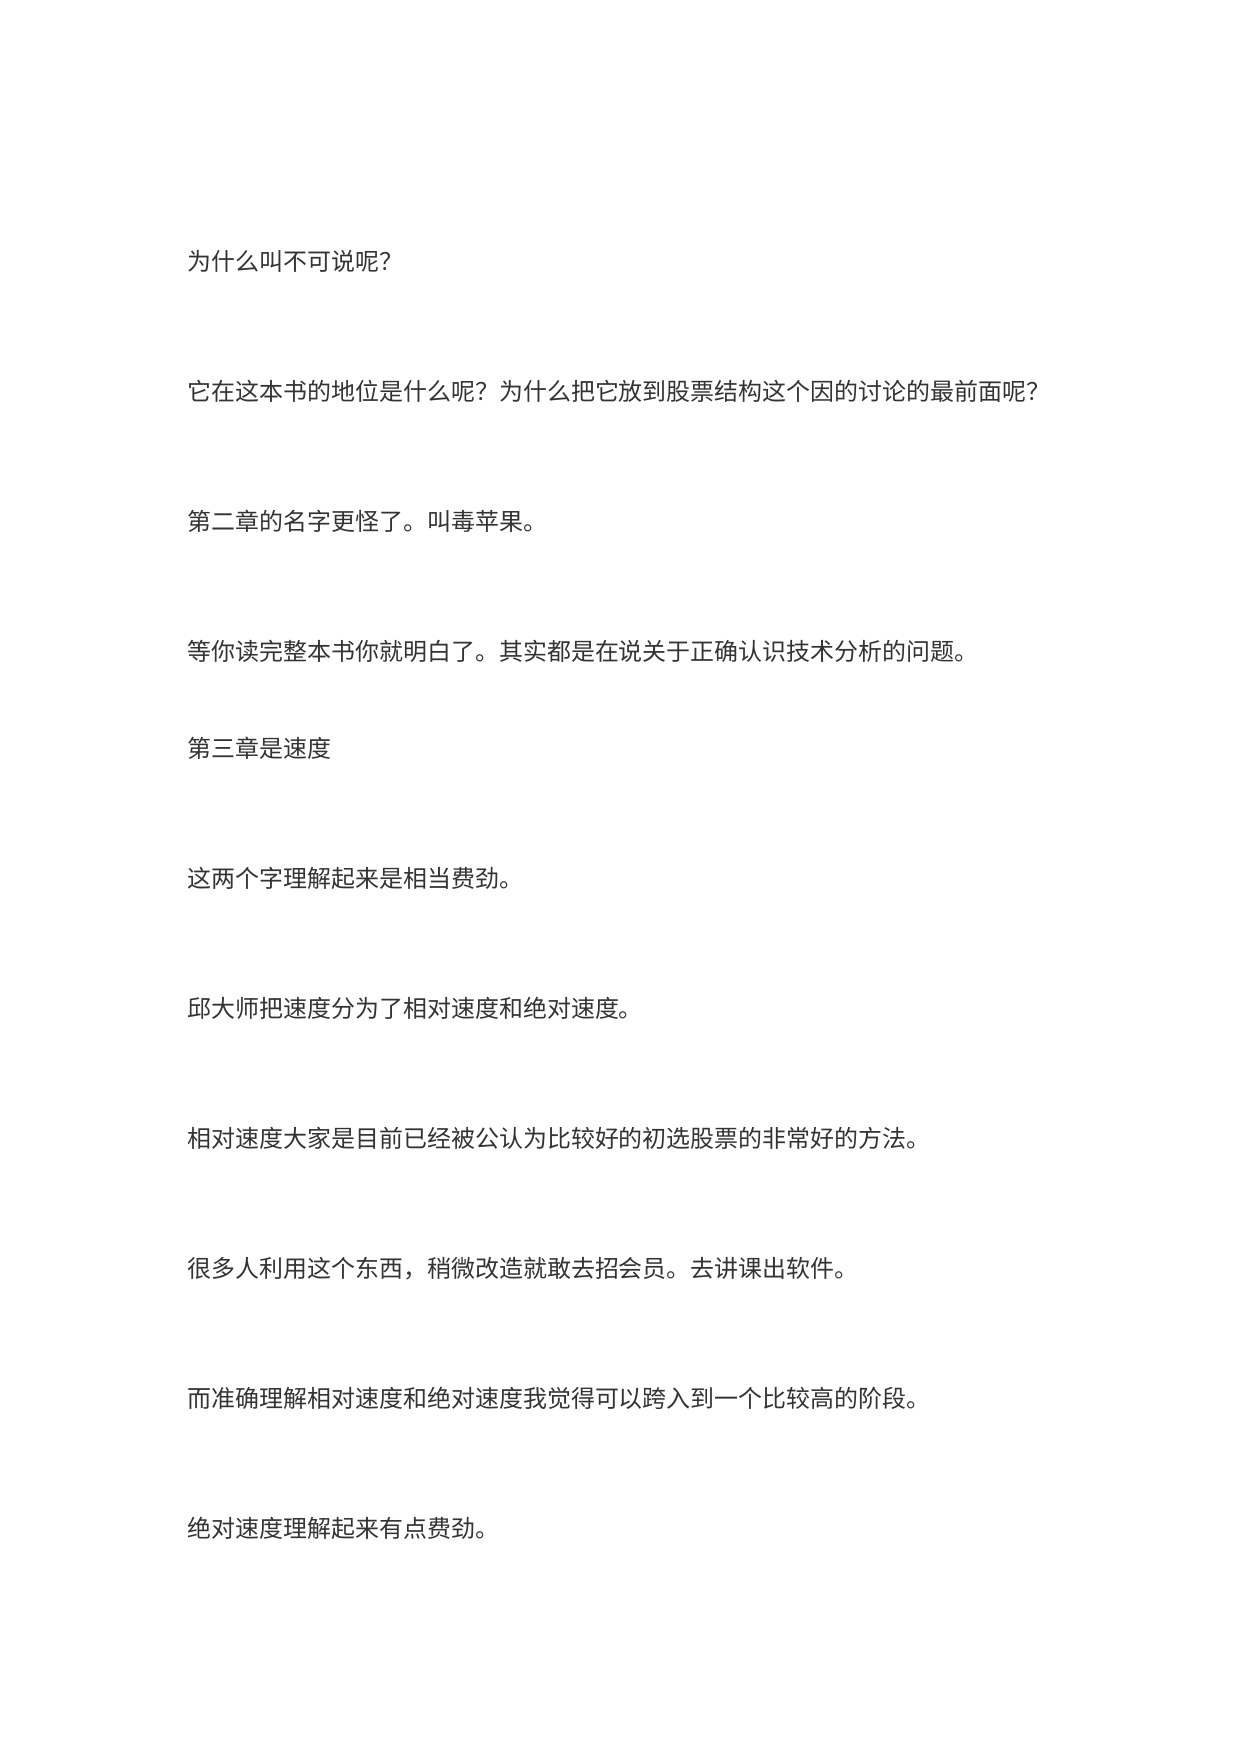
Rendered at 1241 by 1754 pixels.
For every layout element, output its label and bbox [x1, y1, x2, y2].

text [187, 162, 1053, 682]
text [187, 714, 1053, 1559]
